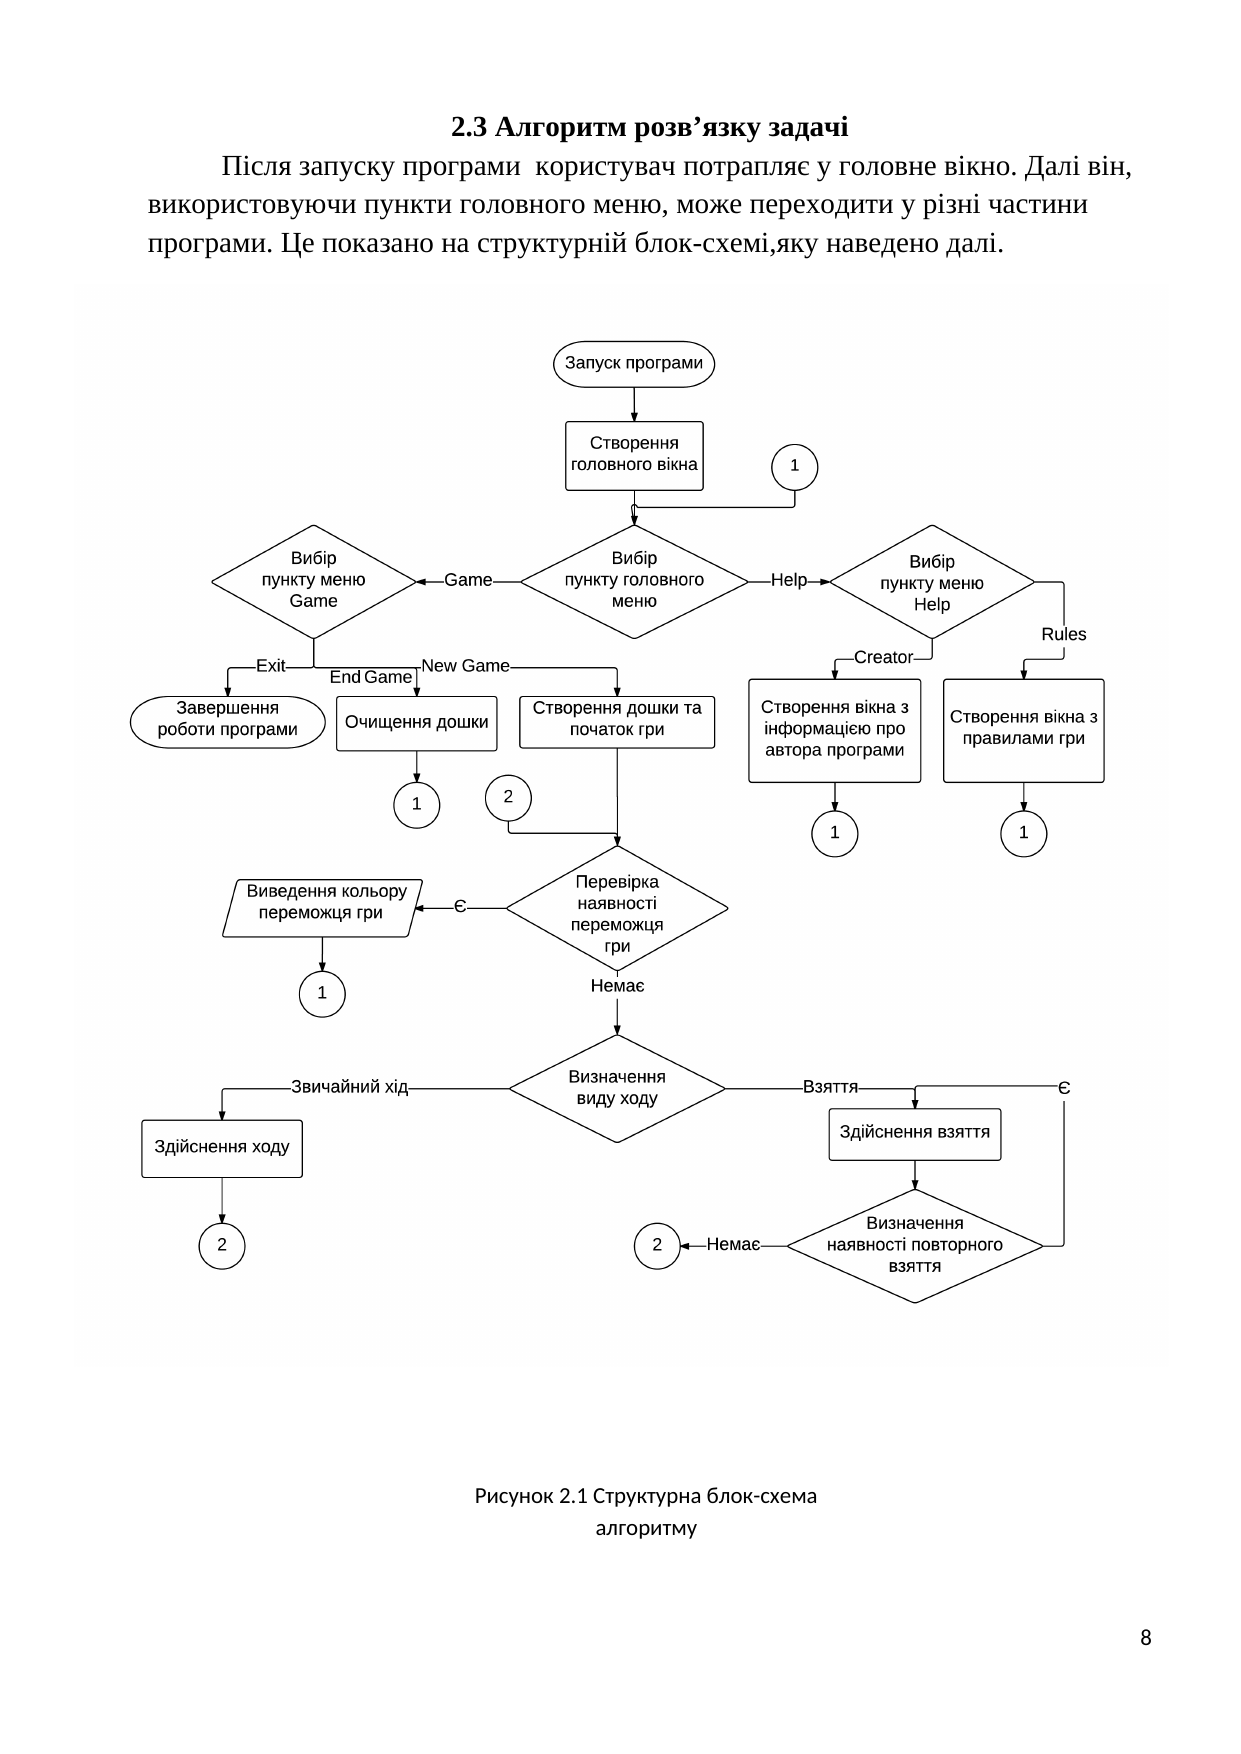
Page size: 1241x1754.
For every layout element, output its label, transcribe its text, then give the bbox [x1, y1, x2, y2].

picture [73, 284, 1169, 1367]
text Після запуску програми користувач потрапляє у головне вікно. Далі він, використовуючи пункти головного меню, може переходити у різні частини програми. Це показано на структурній блок-схемі,яку наведено далі. [148, 148, 1152, 258]
subtitle 2.3 Алгоритм розв’язку задачі [148, 109, 1152, 143]
